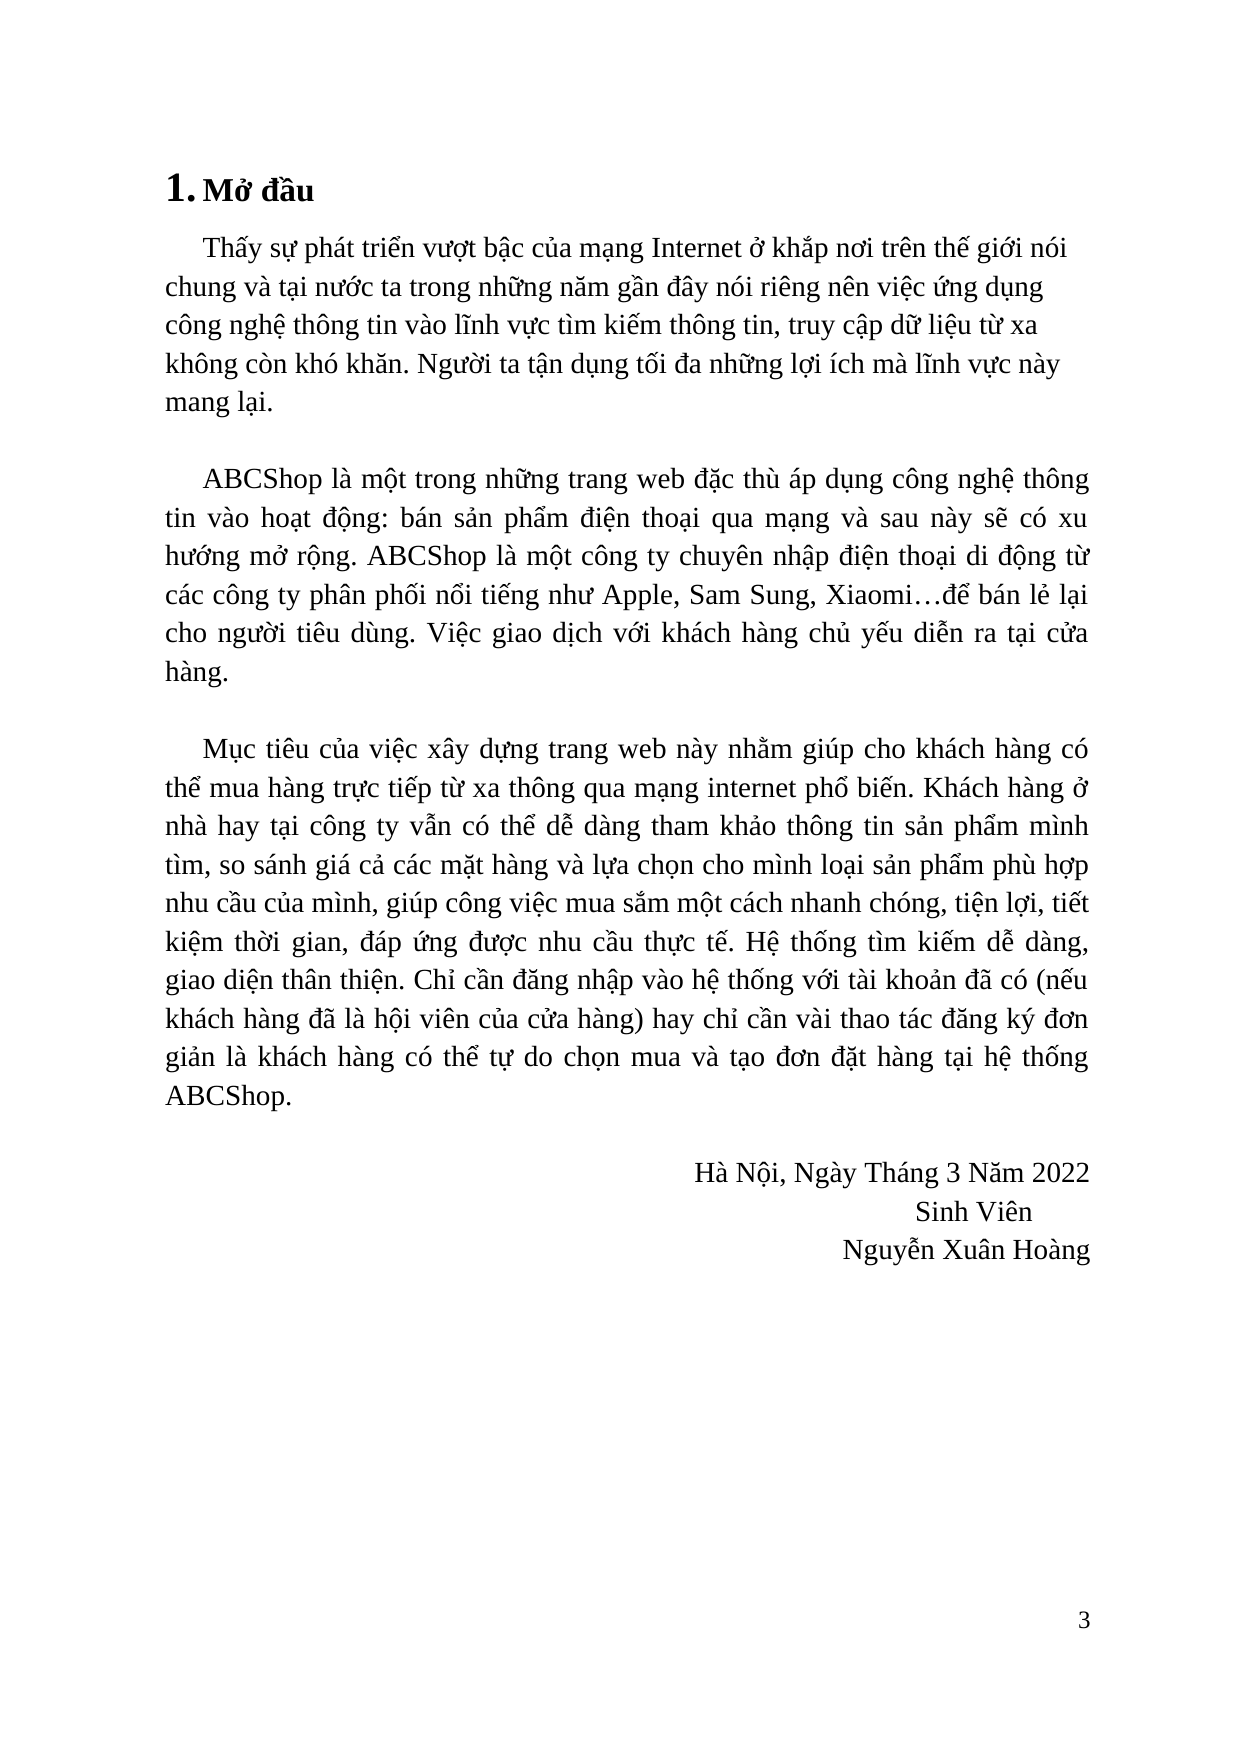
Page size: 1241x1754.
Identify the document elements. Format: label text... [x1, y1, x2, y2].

text Nguyễn Xuân Hoàng [165, 1232, 1090, 1266]
text Hà Nội, Ngày Tháng 3 Năm 2022 [165, 1155, 1090, 1189]
text Thấy sự phát triển vượt bậc của mạng Internet ở khắp nơi trên thế giới nói chung và tại nước ta trong những năm gần đây nói riêng nên việc ứng dụng công nghệ thông tin vào lĩnh vực tìm kiếm thông tin, truy cập dữ liệu từ xa không còn khó khăn. Người ta tận dụng tối đa những lợi ích mà lĩnh vực này mang lại. [165, 230, 1090, 418]
text Mục tiêu của việc xây dựng trang web này nhằm giúp cho khách hàng có thể mua hàng trực tiếp từ xa thông qua mạng internet phổ biến. Khách hàng ở nhà hay tại công ty vẫn có thể dễ dàng tham khảo thông tin sản phẩm mình tìm, so sánh giá cả các mặt hàng và lựa chọn cho mình loại sản phẩm phù hợp nhu cầu của mình, giúp công việc mua sắm một cách nhanh chóng, tiện lợi, tiết kiệm thời gian, đáp ứng được nhu cầu thực tế. Hệ thống tìm kiếm dễ dàng, giao diện thân thiện. Chỉ cần đăng nhập vào hệ thống với tài khoản đã có (nếu khách hàng đã là hội viên của cửa hàng) hay chỉ cần vài thao tác đăng ký đơn giản là khách hàng có thể tự do chọn mua và tạo đơn đặt hàng tại hệ thống ABCShop. [165, 731, 1090, 1112]
text Sinh Viên [840, 1194, 1090, 1227]
subtitle Mở đầu [165, 162, 1090, 210]
text ABCShop là một trong những trang web đặc thù áp dụng công nghệ thông tin vào hoạt động: bán sản phẩm điện thoại qua mạng và sau này sẽ có xu hướng mở rộng. ABCShop là một công ty chuyên nhập điện thoại di động từ các công ty phân phối nổi tiếng như Apple, Sam Sung, Xiaomi…để bán lẻ lại cho người tiêu dùng. Việc giao dịch với khách hàng chủ yếu diễn ra tại cửa hàng. [165, 461, 1090, 688]
